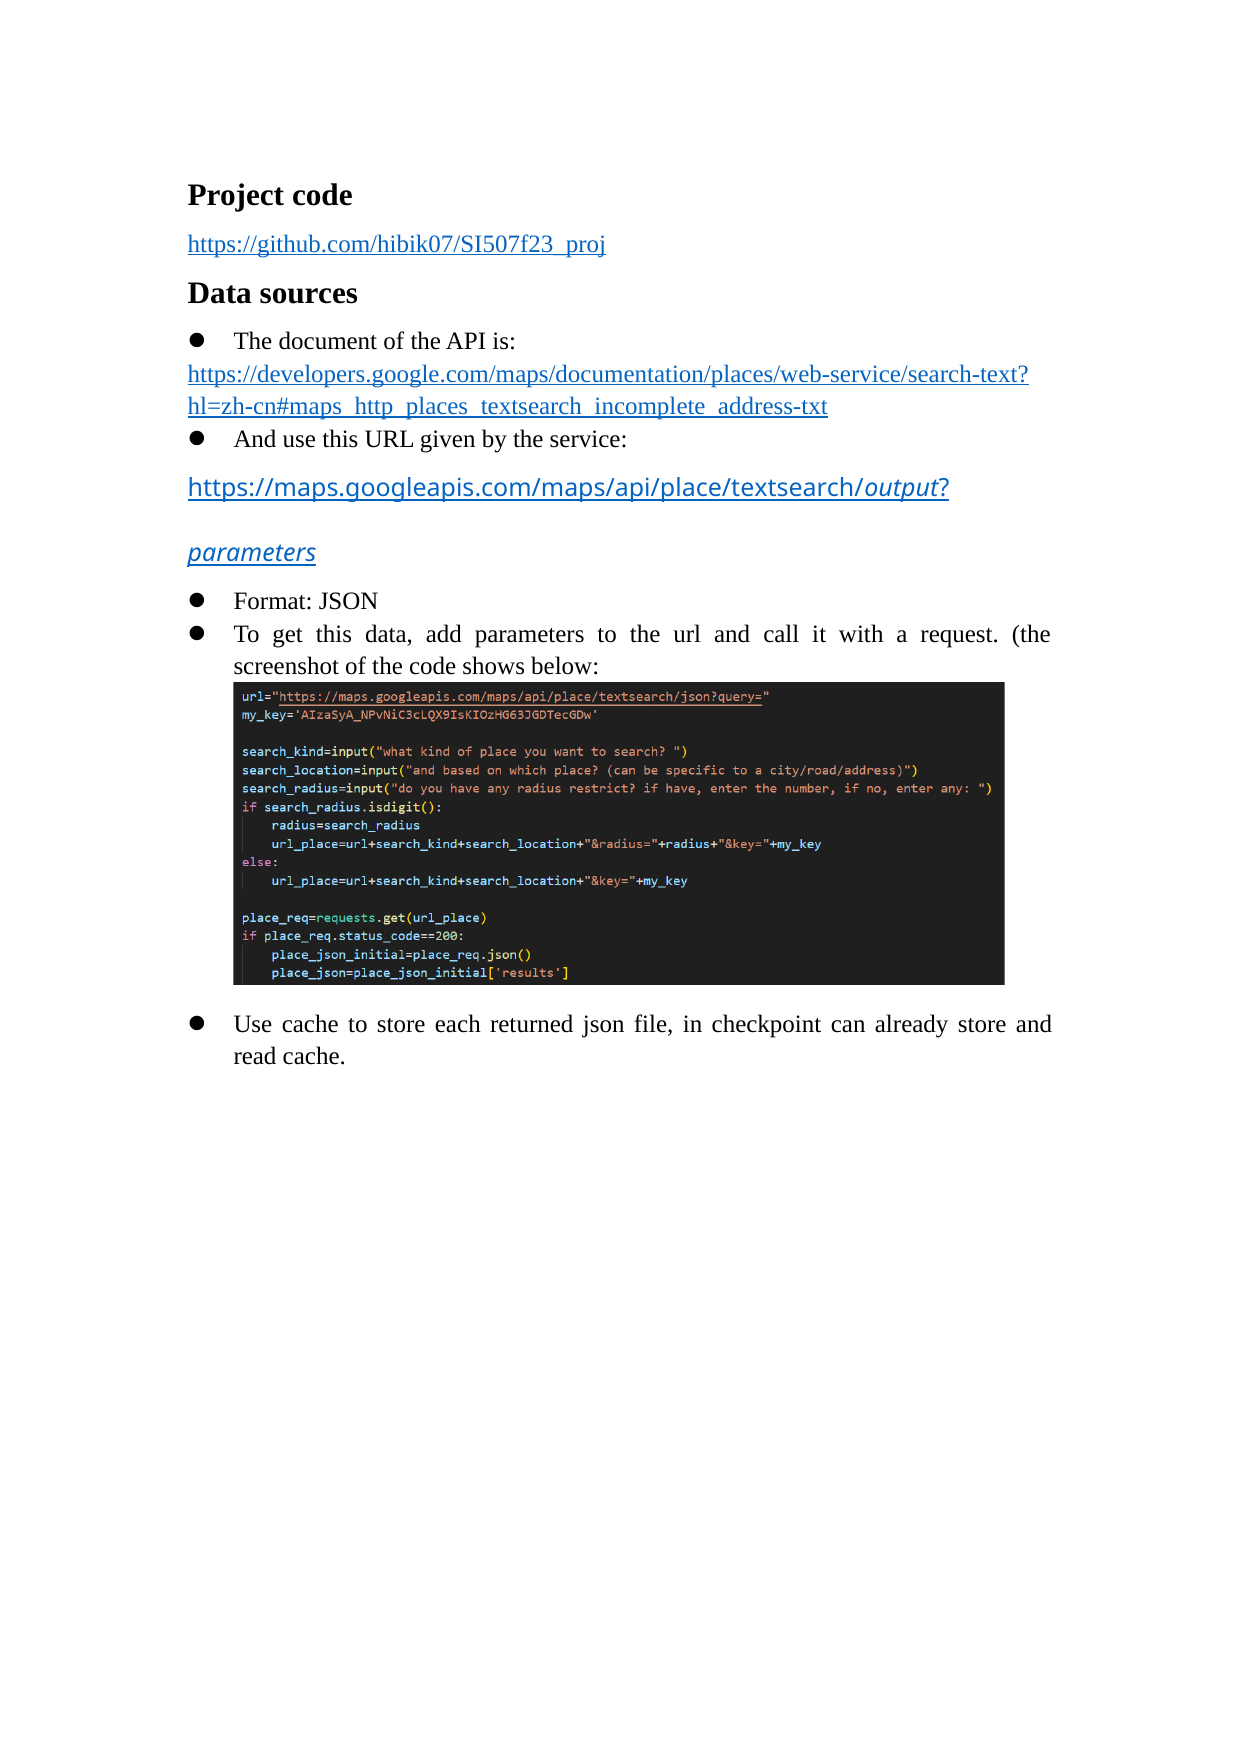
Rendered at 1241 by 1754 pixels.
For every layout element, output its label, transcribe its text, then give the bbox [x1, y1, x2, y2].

text Data sources [187, 259, 1053, 324]
text https://github.com/hibik07/SI507f23_proj [187, 227, 1053, 259]
text Project code [187, 162, 1053, 227]
text https://maps.googleapis.com/maps/api/place/textsearch/output?parameters [187, 454, 1053, 584]
list To get this data, add parameters to the url and call it with a request. (the screenshot of the code shows below: [187, 617, 1053, 682]
text https://developers.google.com/maps/documentation/places/web-service/search-text?hl=zh-cn#maps_http_places_textsearch_incomplete_address-txt [187, 357, 1053, 422]
list The document of the API is: [187, 324, 1053, 357]
list And use this URL given by the service: [187, 422, 1053, 454]
list Format: JSON [187, 584, 1053, 617]
list Use cache to store each returned json file, in checkpoint can already store and read cache. [187, 1007, 1053, 1072]
